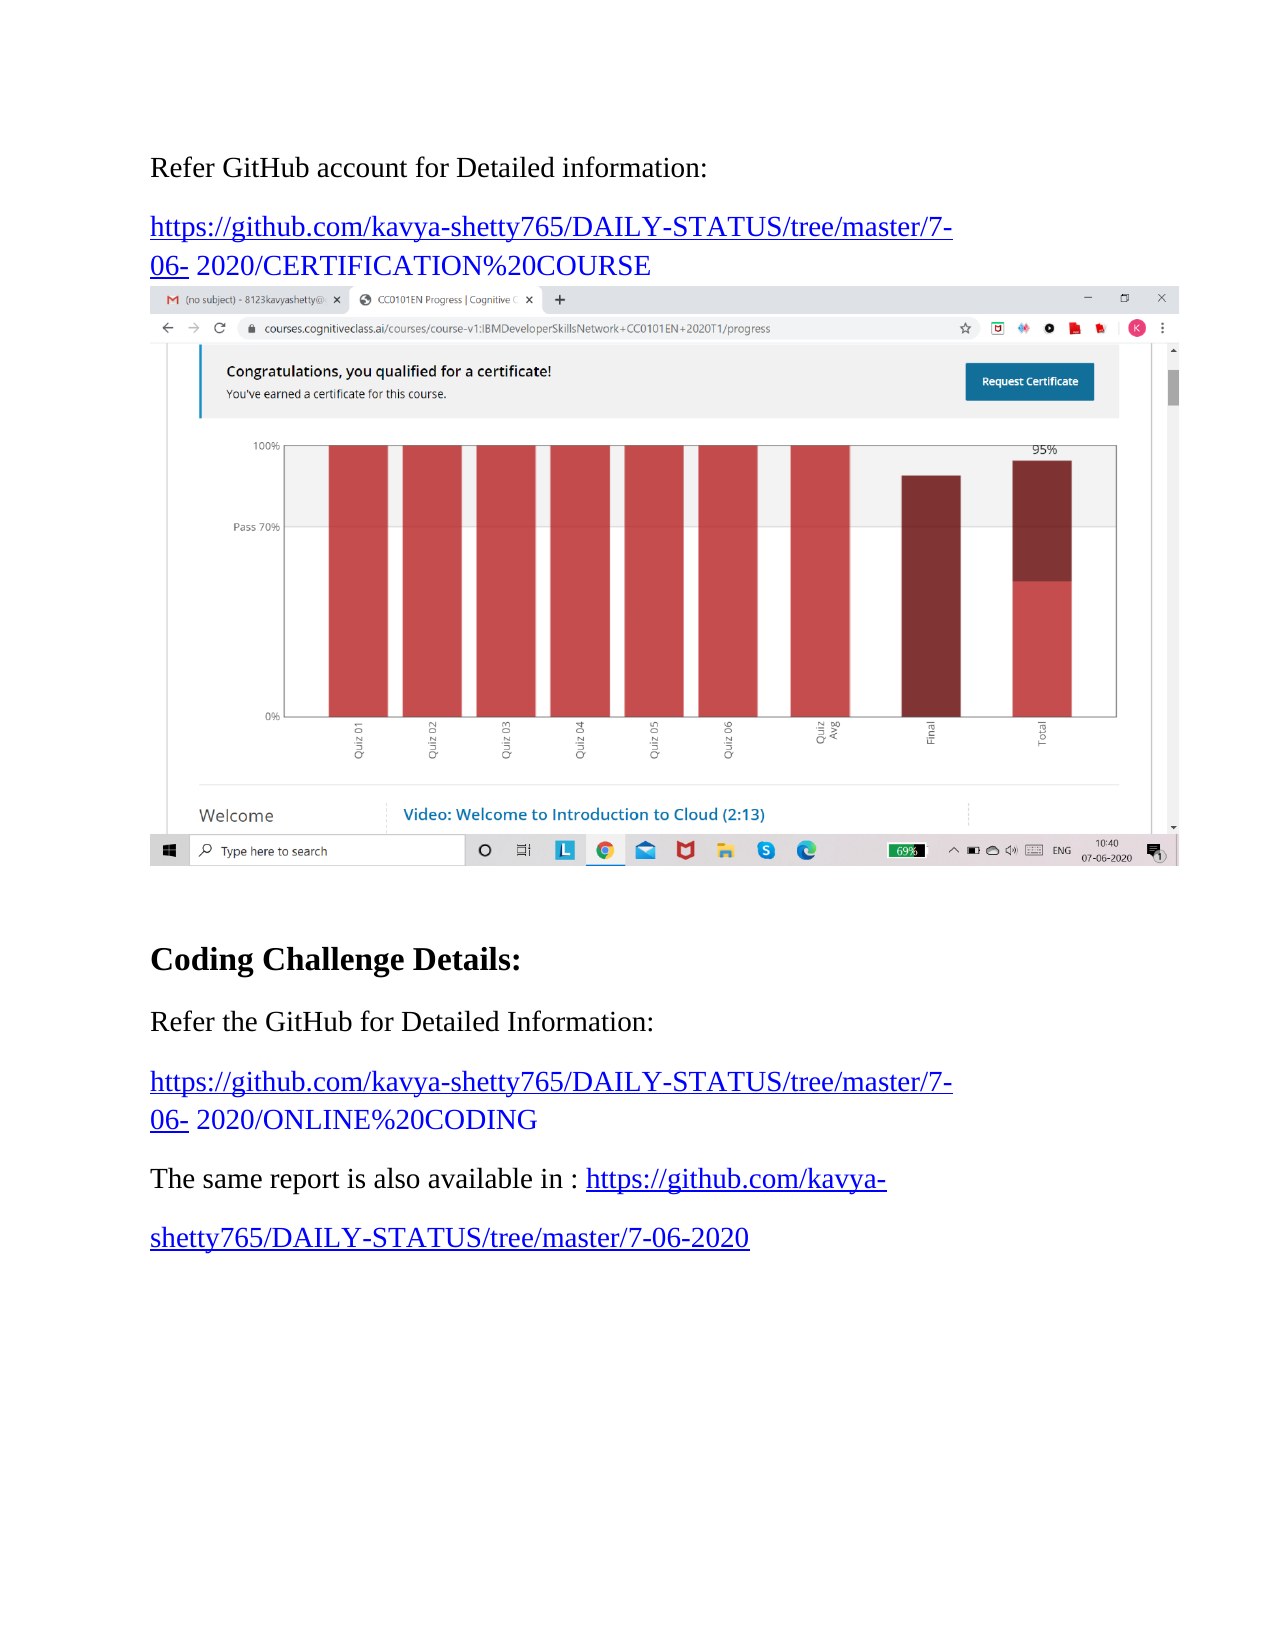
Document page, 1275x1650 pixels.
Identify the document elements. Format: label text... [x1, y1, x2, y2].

text https://github.com/kavya-shetty765/DAILY-STATUS/tree/master/7-06- 2020/CERTIFICATION%20COURSE [150, 209, 971, 282]
subtitle Coding Challenge Details: [150, 939, 1156, 978]
text Refer GitHub account for Detailed information: [150, 150, 1156, 184]
picture [150, 286, 1180, 866]
text https://github.com/kavya-shetty765/DAILY-STATUS/tree/master/7-06- 2020/ONLINE%20CODING [150, 1064, 971, 1136]
text The same report is also available in : https://github.com/kavya-shetty765/DAILY-STATUS/tree/master/7-06-2020 [150, 1161, 1028, 1254]
text Refer the GitHub for Detailed Information: [150, 1004, 1156, 1038]
